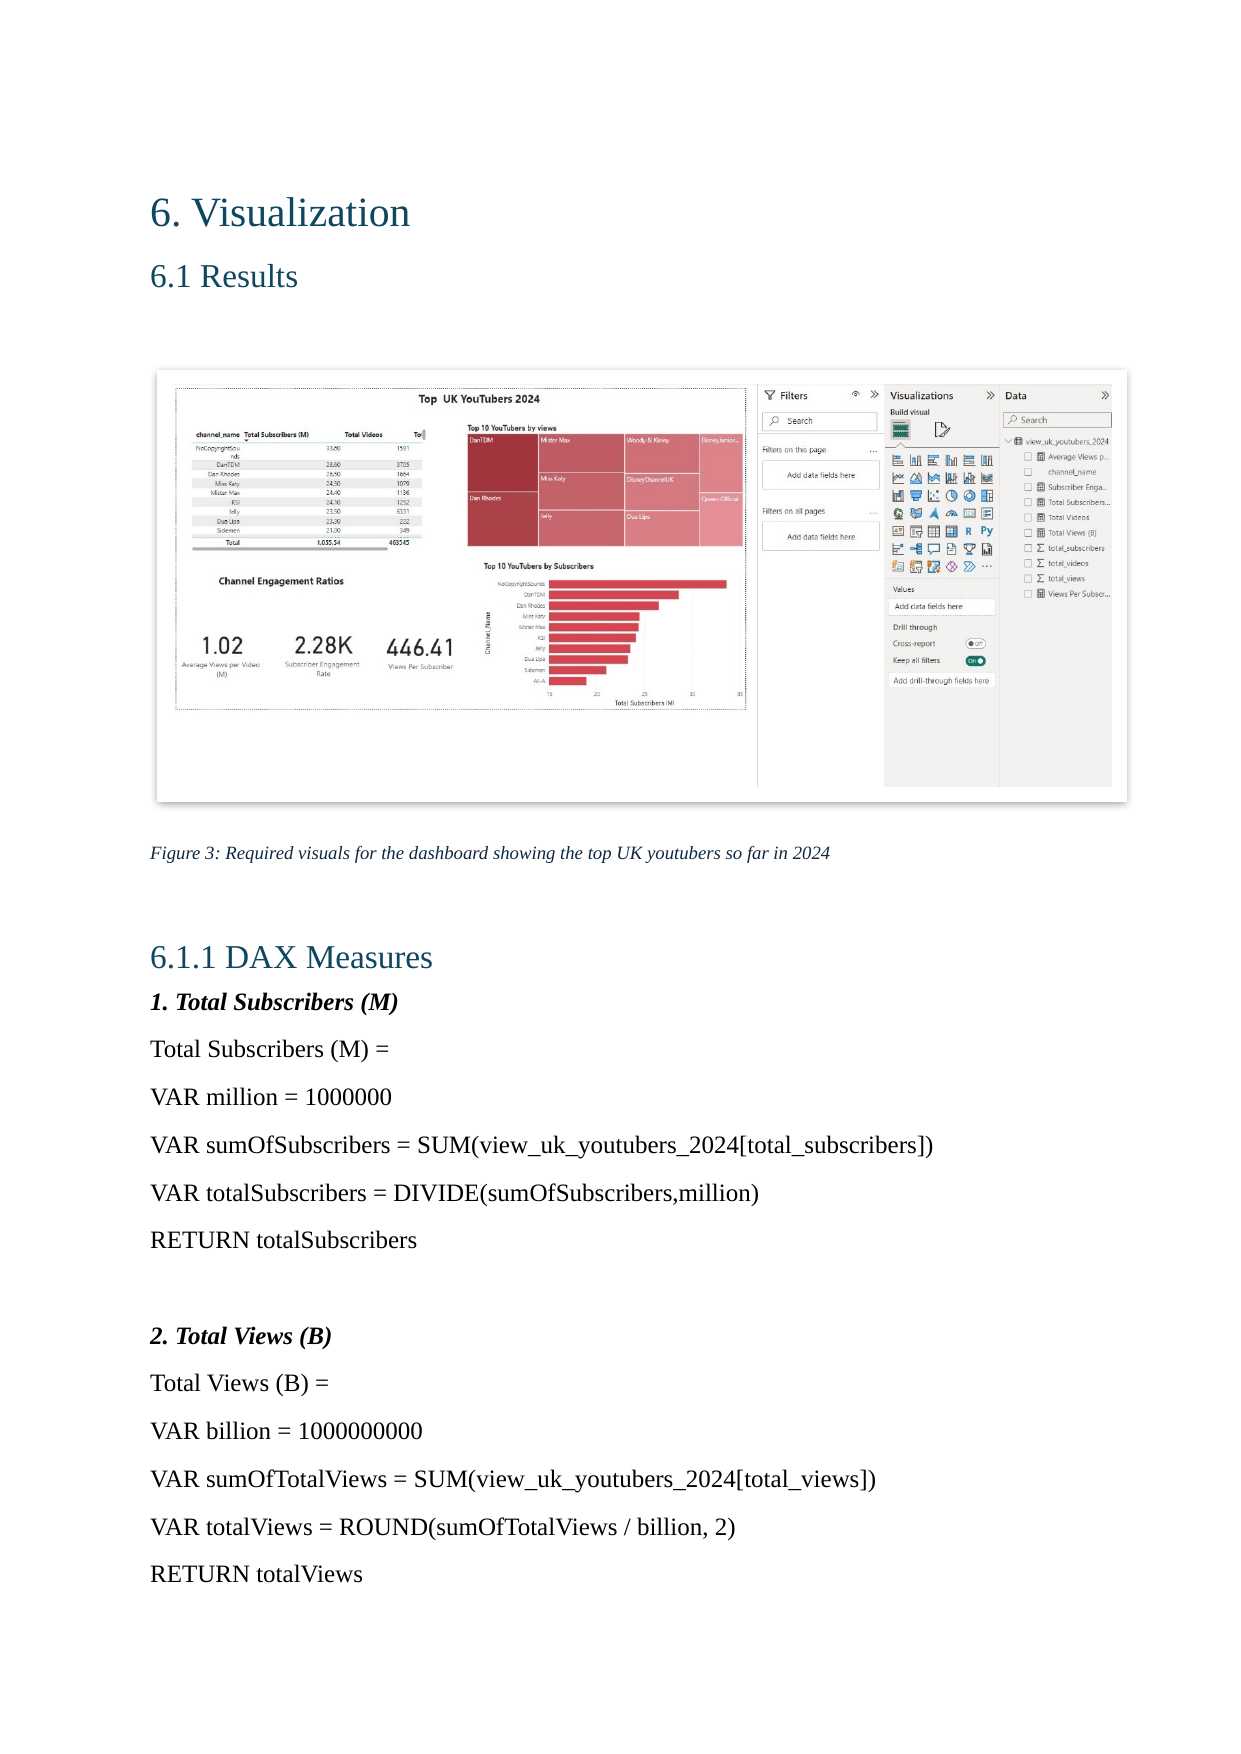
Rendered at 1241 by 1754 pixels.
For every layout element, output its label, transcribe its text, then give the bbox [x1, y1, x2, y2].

text VAR sumOfTotalViews = SUM(view_uk_youtubers_2024[total_views]) [150, 1464, 1090, 1493]
text Total Subscribers (M) = [150, 1034, 1090, 1063]
subtitle 6.1 Results [150, 256, 1090, 294]
text VAR sumOfSubscribers = SUM(view_uk_youtubers_2024[total_subscribers]) [150, 1130, 1090, 1159]
text Figure 3: Required visuals for the dashboard showing the top UK youtubers so far in 2024 [150, 842, 1090, 863]
text VAR totalViews = ROUND(sumOfTotalViews / billion, 2) [150, 1512, 1090, 1540]
subtitle 6. Visualization [150, 187, 1090, 235]
text Total Views (B) = [150, 1368, 1090, 1397]
text VAR billion = 1000000000 [150, 1416, 1090, 1445]
text 1. Total Subscribers (M) [150, 987, 1090, 1016]
text 2. Total Views (B) [150, 1321, 1090, 1349]
text RETURN totalSubscribers [150, 1225, 1090, 1254]
text RETURN totalViews [150, 1559, 1090, 1588]
picture [172, 384, 1112, 787]
text VAR totalSubscribers = DIVIDE(sumOfSubscribers,million) [150, 1178, 1090, 1206]
subtitle 6.1.1 DAX Measures [150, 937, 1090, 975]
text VAR million = 1000000 [150, 1082, 1090, 1111]
